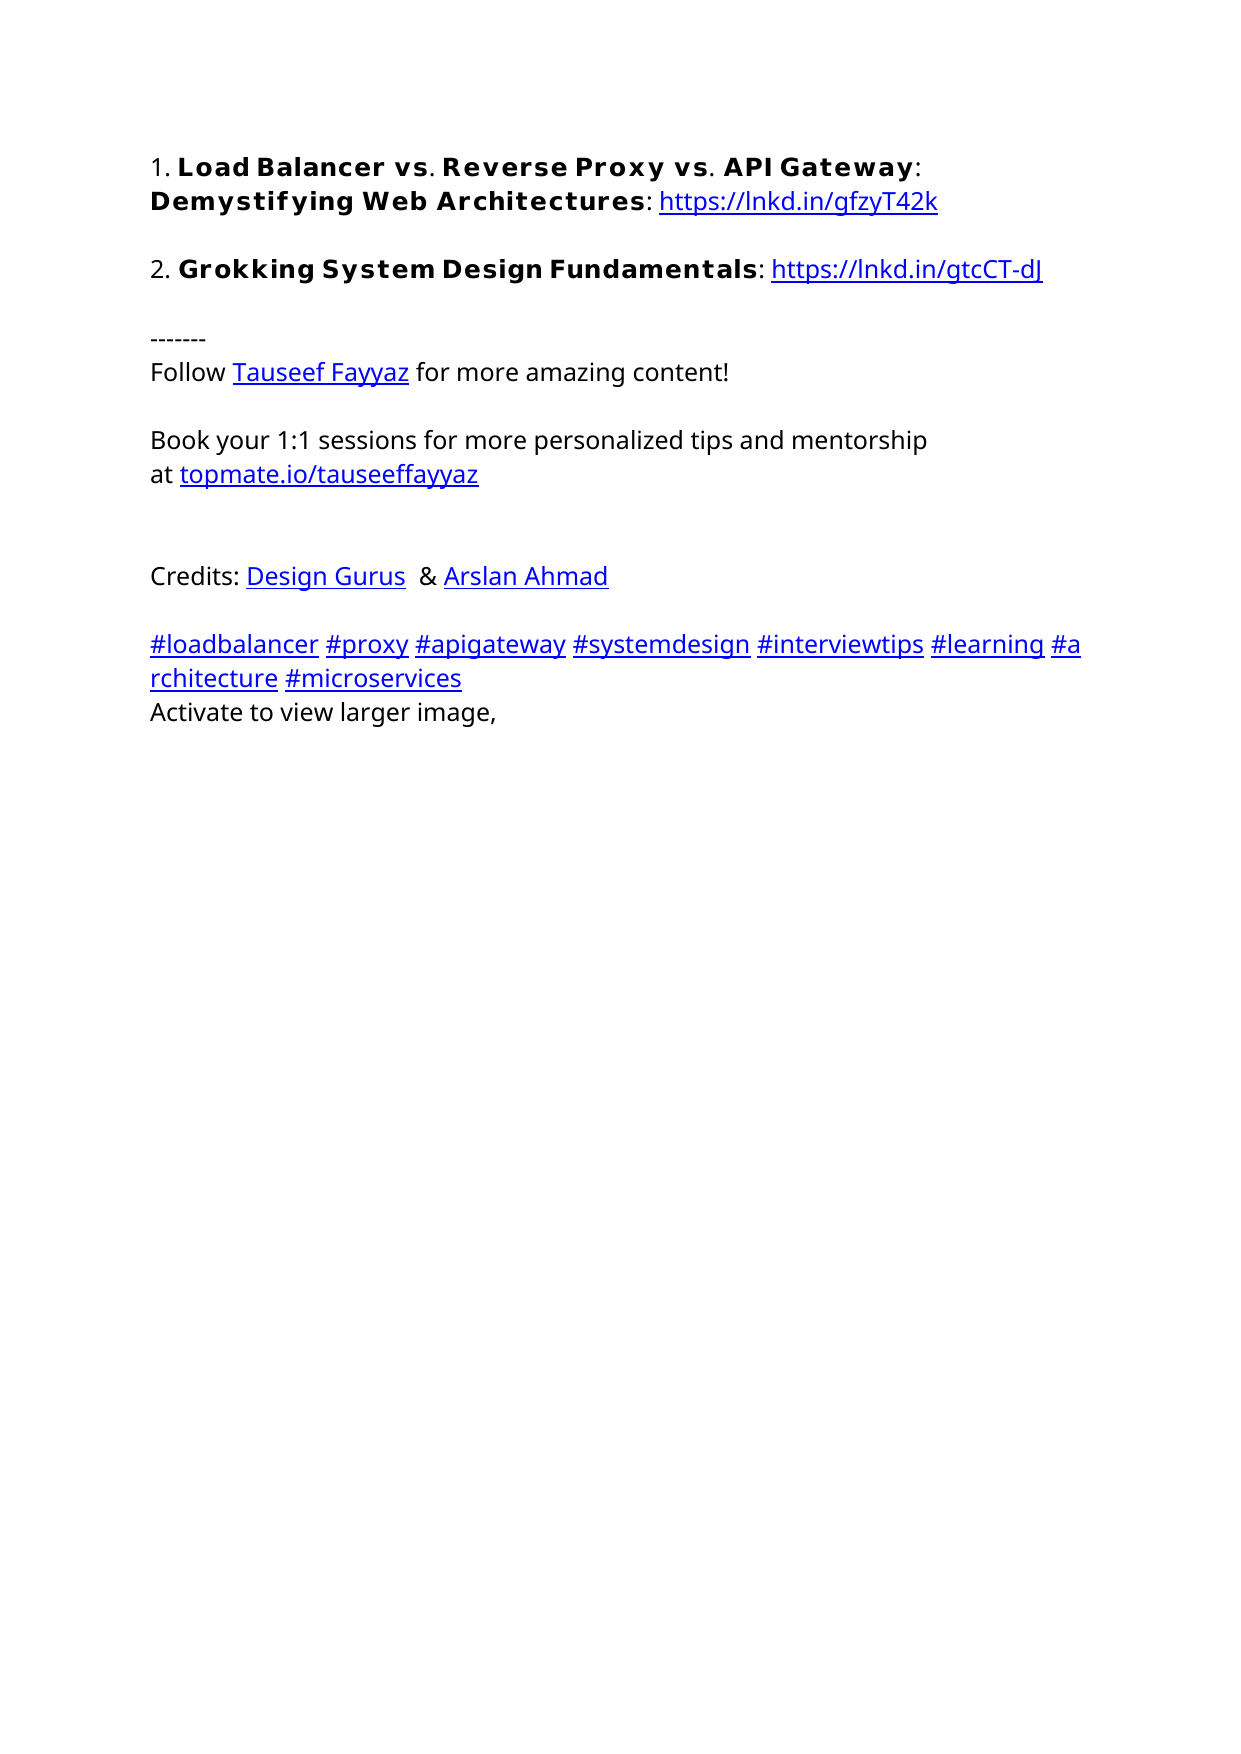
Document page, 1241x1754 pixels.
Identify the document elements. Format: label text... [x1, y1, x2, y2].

text Credits: Design Gurus & Arslan Ahmad #loadbalancer #proxy #apigateway #systemdesign #interviewtips #learning #architecture #microservices [150, 491, 1090, 695]
text Activate to view larger image, [150, 695, 1090, 729]
text 2. 𝗚𝗿𝗼𝗸𝗸𝗶𝗻𝗴 𝗦𝘆𝘀𝘁𝗲𝗺 𝗗𝗲𝘀𝗶𝗴𝗻 𝗙𝘂𝗻𝗱𝗮𝗺𝗲𝗻𝘁𝗮𝗹𝘀: https://lnkd.in/gtcCT-dJ [150, 218, 1090, 286]
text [150, 150, 1090, 218]
text ------- Follow Tauseef Fayyaz for more amazing content! Book your 1:1 sessions for more personalized tips and mentorship at topmate.io/tauseeffayyaz [150, 286, 1090, 491]
